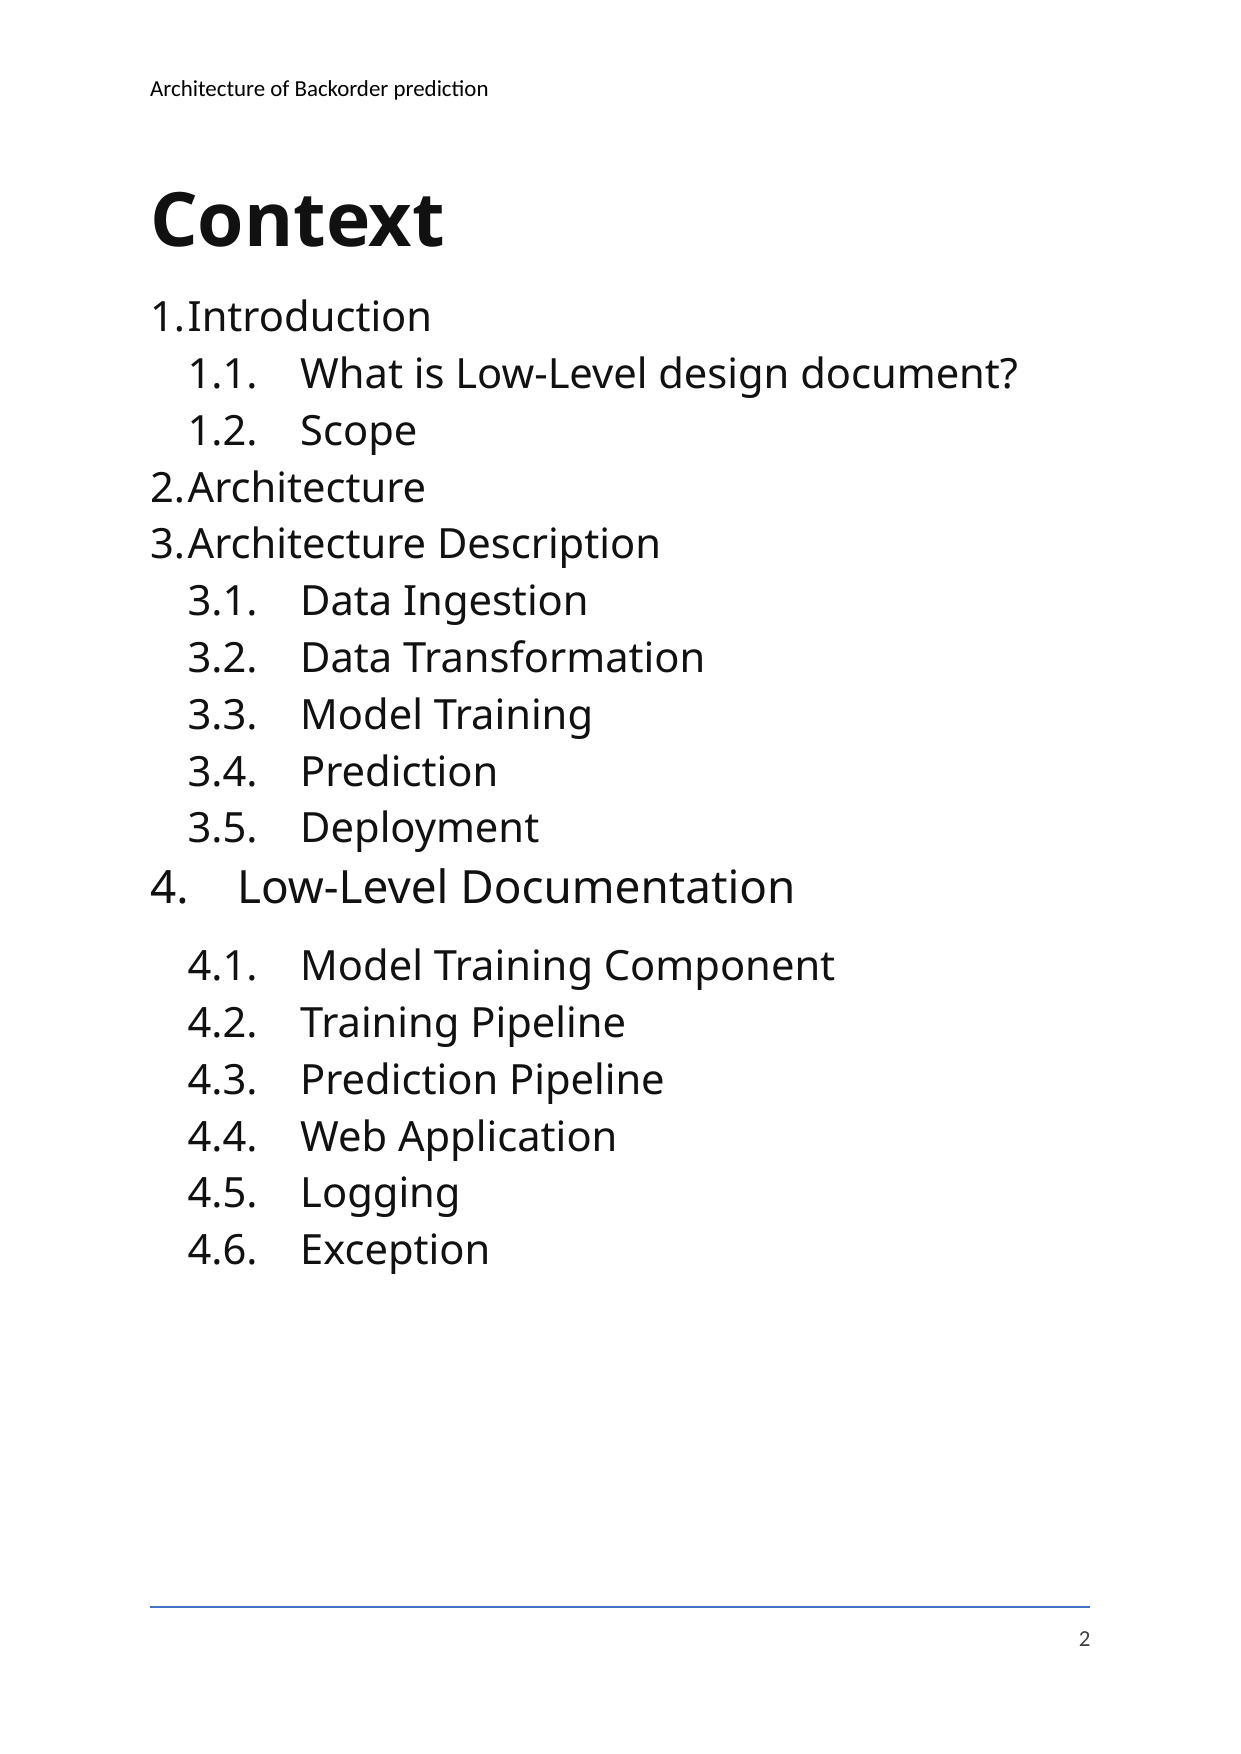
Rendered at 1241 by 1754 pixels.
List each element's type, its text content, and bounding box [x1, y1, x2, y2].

list Training Pipeline [187, 993, 1090, 1050]
list Prediction [187, 741, 1090, 798]
text Context [150, 166, 1090, 268]
list Logging [187, 1163, 1090, 1220]
list Model Training Component [187, 936, 1090, 993]
list Scope [187, 401, 1090, 458]
list Introduction [150, 287, 1090, 344]
subtitle Low-Level Documentation [150, 855, 1090, 917]
list Exception [187, 1220, 1090, 1277]
list Prediction Pipeline [187, 1050, 1090, 1106]
list Model Training [187, 685, 1090, 741]
list Data Ingestion [187, 571, 1090, 628]
list Architecture [150, 458, 1090, 514]
list Deployment [187, 798, 1090, 855]
list What is Low-Level design document? [187, 344, 1090, 401]
list Web Application [187, 1106, 1090, 1163]
list Architecture Description [150, 514, 1090, 571]
list Data Transformation [187, 628, 1090, 685]
